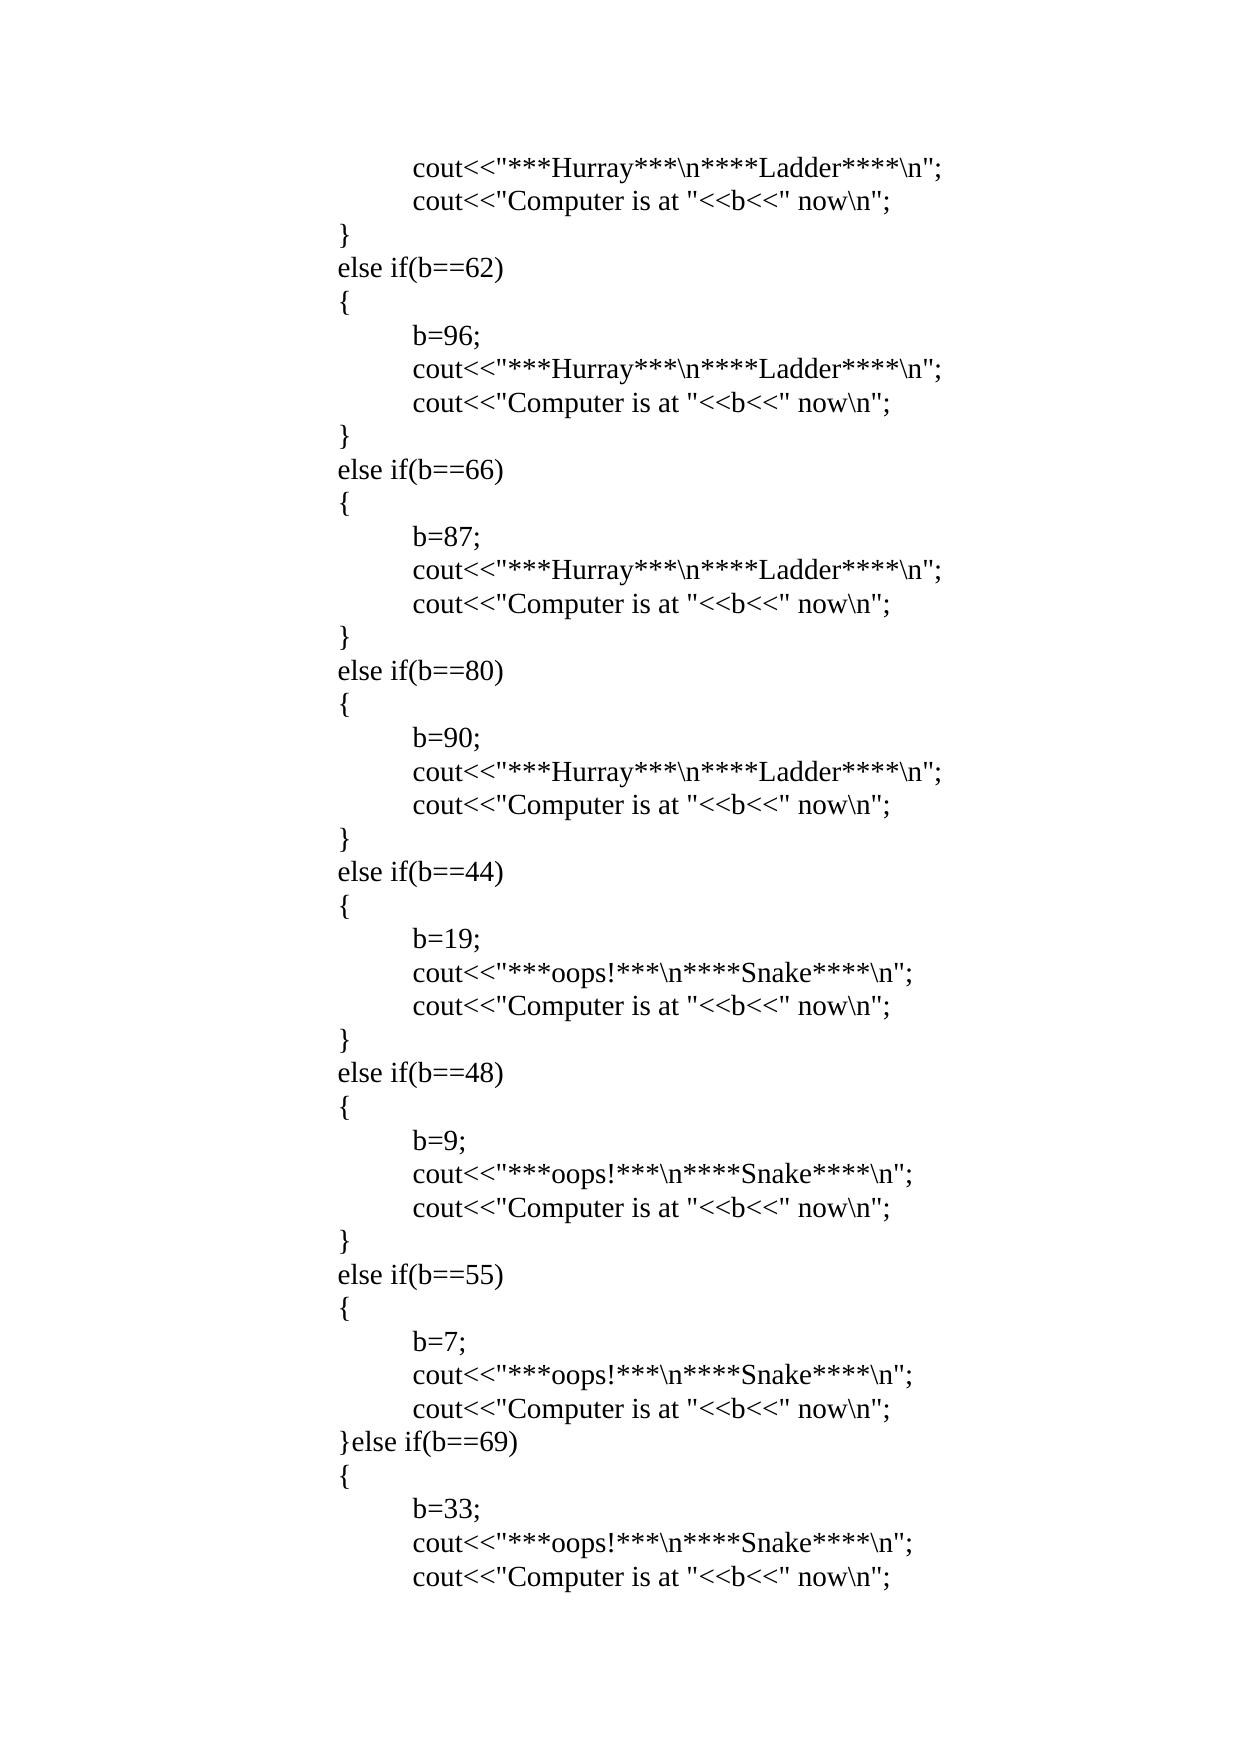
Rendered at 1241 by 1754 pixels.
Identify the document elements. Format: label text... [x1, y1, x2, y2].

text else if(b==66) [187, 452, 1128, 485]
text cout<<"Computer is at "<<b<<" now\n"; [187, 1190, 1128, 1223]
text cout<<"Computer is at "<<b<<" now\n"; [187, 1391, 1128, 1424]
text } [187, 1022, 1128, 1056]
text { [187, 687, 1128, 720]
text cout<<"Computer is at "<<b<<" now\n"; [187, 1559, 1128, 1592]
text cout<<"Computer is at "<<b<<" now\n"; [187, 787, 1128, 821]
text b=33; [187, 1492, 1128, 1525]
text { [187, 485, 1128, 519]
text { [187, 1089, 1128, 1123]
text cout<<"Computer is at "<<b<<" now\n"; [187, 988, 1128, 1022]
text } [187, 217, 1128, 251]
text else if(b==55) [187, 1257, 1128, 1290]
text b=7; [187, 1324, 1128, 1357]
text else if(b==80) [187, 653, 1128, 687]
text cout<<"***Hurray***\n****Ladder****\n"; [187, 754, 1128, 787]
text b=19; [187, 921, 1128, 955]
text { [187, 888, 1128, 921]
text cout<<"***Hurray***\n****Ladder****\n"; [187, 351, 1128, 385]
text { [187, 1290, 1128, 1324]
text cout<<"Computer is at "<<b<<" now\n"; [187, 586, 1128, 619]
text cout<<"***oops!***\n****Snake****\n"; [187, 1525, 1128, 1559]
text b=87; [187, 519, 1128, 552]
text else if(b==62) [187, 251, 1128, 284]
text cout<<"***oops!***\n****Snake****\n"; [187, 1357, 1128, 1391]
text b=9; [187, 1123, 1128, 1156]
text cout<<"***Hurray***\n****Ladder****\n"; [187, 150, 1128, 183]
text } [187, 418, 1128, 452]
text { [187, 1458, 1128, 1492]
text } [187, 619, 1128, 653]
text } [187, 1223, 1128, 1257]
text else if(b==44) [187, 854, 1128, 888]
text else if(b==48) [187, 1056, 1128, 1089]
text b=90; [187, 720, 1128, 754]
text cout<<"***oops!***\n****Snake****\n"; [187, 1156, 1128, 1190]
text cout<<"***oops!***\n****Snake****\n"; [187, 955, 1128, 988]
text }else if(b==69) [187, 1424, 1128, 1458]
text b=96; [187, 318, 1128, 351]
text cout<<"Computer is at "<<b<<" now\n"; [187, 183, 1128, 217]
text cout<<"***Hurray***\n****Ladder****\n"; [187, 552, 1128, 586]
text } [187, 821, 1128, 854]
text cout<<"Computer is at "<<b<<" now\n"; [187, 385, 1128, 418]
text { [187, 284, 1128, 318]
